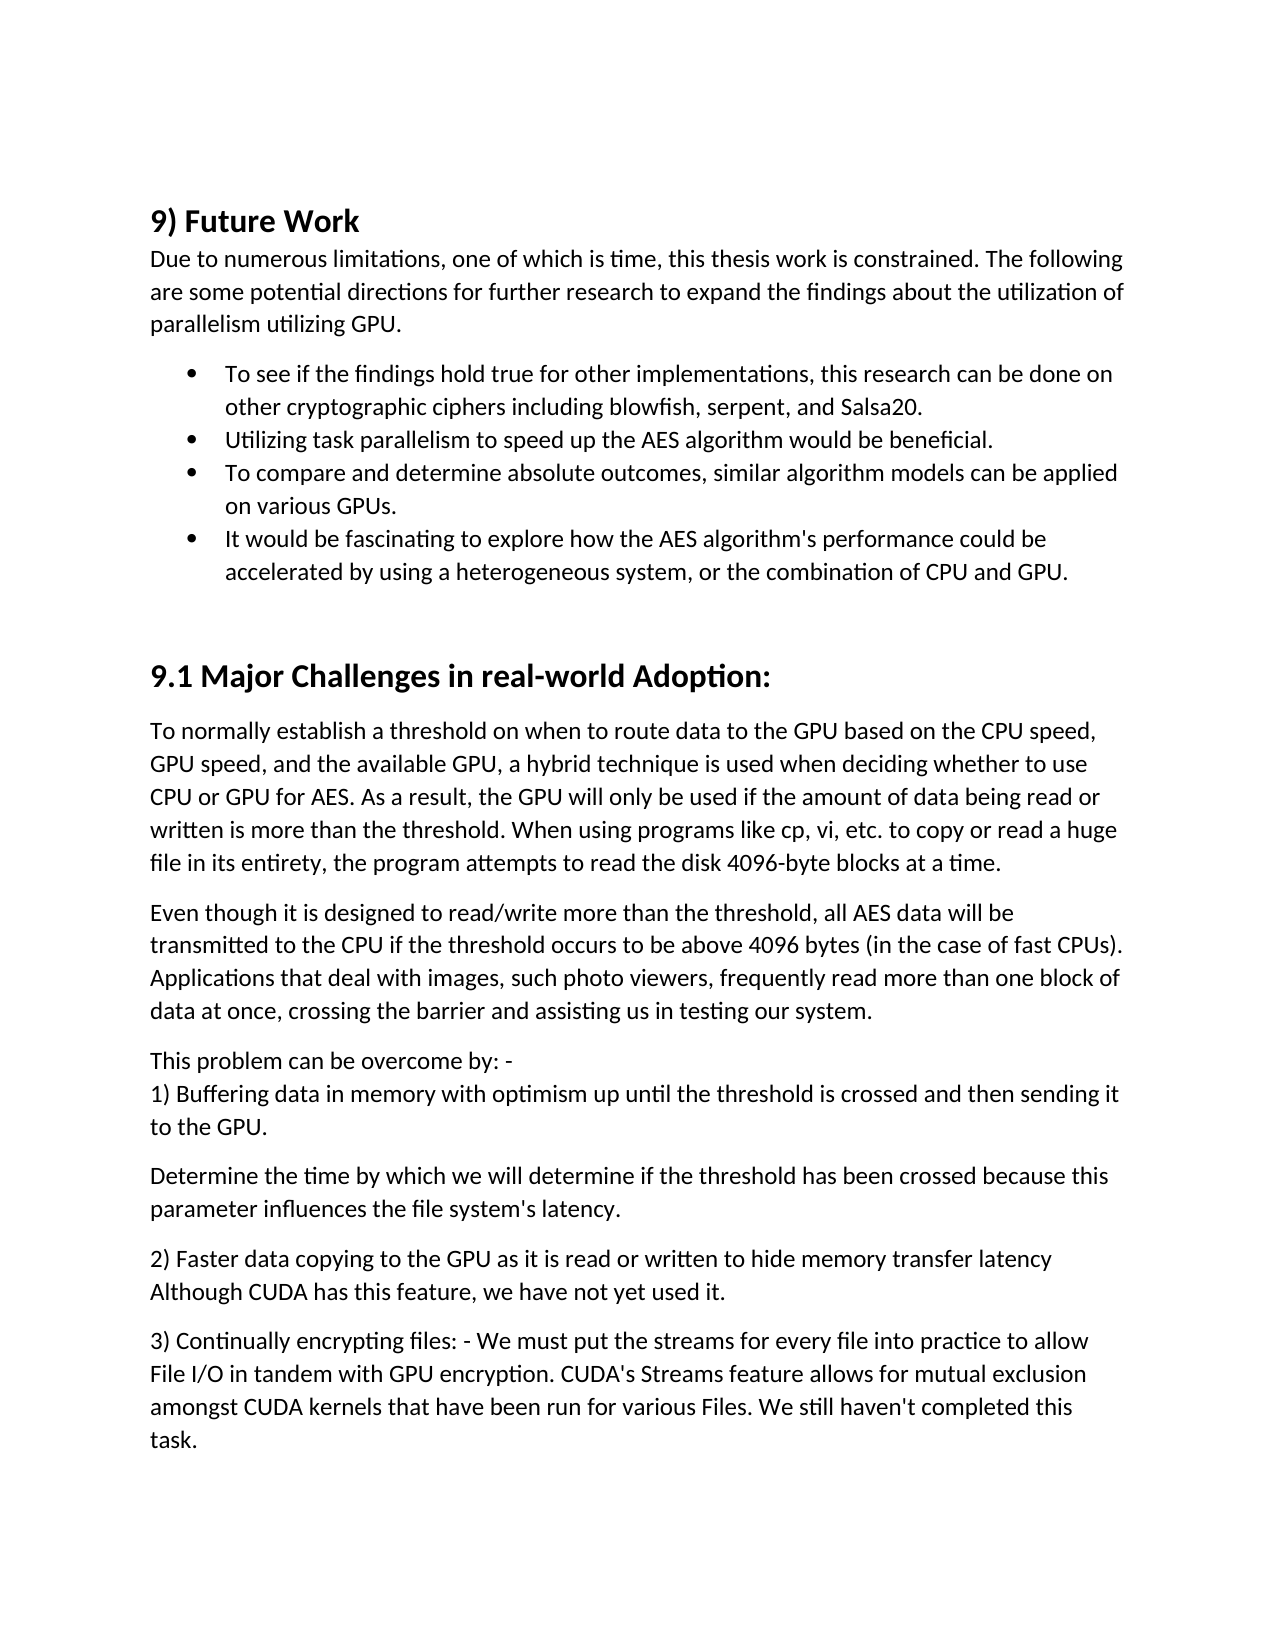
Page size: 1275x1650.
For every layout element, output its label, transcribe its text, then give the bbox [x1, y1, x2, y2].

text Determine the time by which we will determine if the threshold has been crossed because this parameter influences the file system's latency. [150, 1160, 1125, 1224]
text To normally establish a threshold on when to route data to the GPU based on the CPU speed, GPU speed, and the available GPU, a hybrid technique is used when deciding whether to use CPU or GPU for AES. As a result, the GPU will only be used if the amount of data being read or written is more than the threshold. When using programs like cp, vi, etc. to copy or read a huge file in its entirety, the program attempts to read the disk 4096-byte blocks at a time. [150, 715, 1125, 878]
text 9.1 Major Challenges in real-world Adoption: [150, 655, 1125, 696]
list To compare and determine absolute outcomes, similar algorithm models can be applied on various GPUs. [187, 457, 1125, 520]
list Utilizing task parallelism to speed up the AES algorithm would be beneficial. [187, 424, 1125, 454]
list It would be fascinating to explore how the AES algorithm's performance could be accelerated by using a heterogeneous system, or the combination of CPU and GPU. [187, 523, 1125, 586]
text 9) Future Work Due to numerous limitations, one of which is time, this thesis work is constrained. The following are some potential directions for further research to expand the findings about the utilization of parallelism utilizing GPU. [150, 199, 1125, 339]
text This problem can be overcome by: - 1) Buffering data in memory with optimism up until the threshold is crossed and then sending it to the GPU. [150, 1045, 1125, 1141]
text Even though it is designed to read/write more than the threshold, all AES data will be transmitted to the CPU if the threshold occurs to be above 4096 bytes (in the case of fast CPUs). Applications that deal with images, such photo viewers, frequently read more than one block of data at once, crossing the barrier and assisting us in testing our system. [150, 897, 1125, 1026]
list To see if the findings hold true for other implementations, this research can be done on other cryptographic ciphers including blowfish, serpent, and Salsa20. [187, 358, 1125, 422]
text 2) Faster data copying to the GPU as it is read or written to hide memory transfer latency Although CUDA has this feature, we have not yet used it. [150, 1243, 1125, 1306]
text 3) Continually encrypting files: - We must put the streams for every file into practice to allow File I/O in tandem with GPU encryption. CUDA's Streams feature allows for mutual exclusion amongst CUDA kernels that have been run for various Files. We still haven't completed this task. [150, 1325, 1125, 1485]
